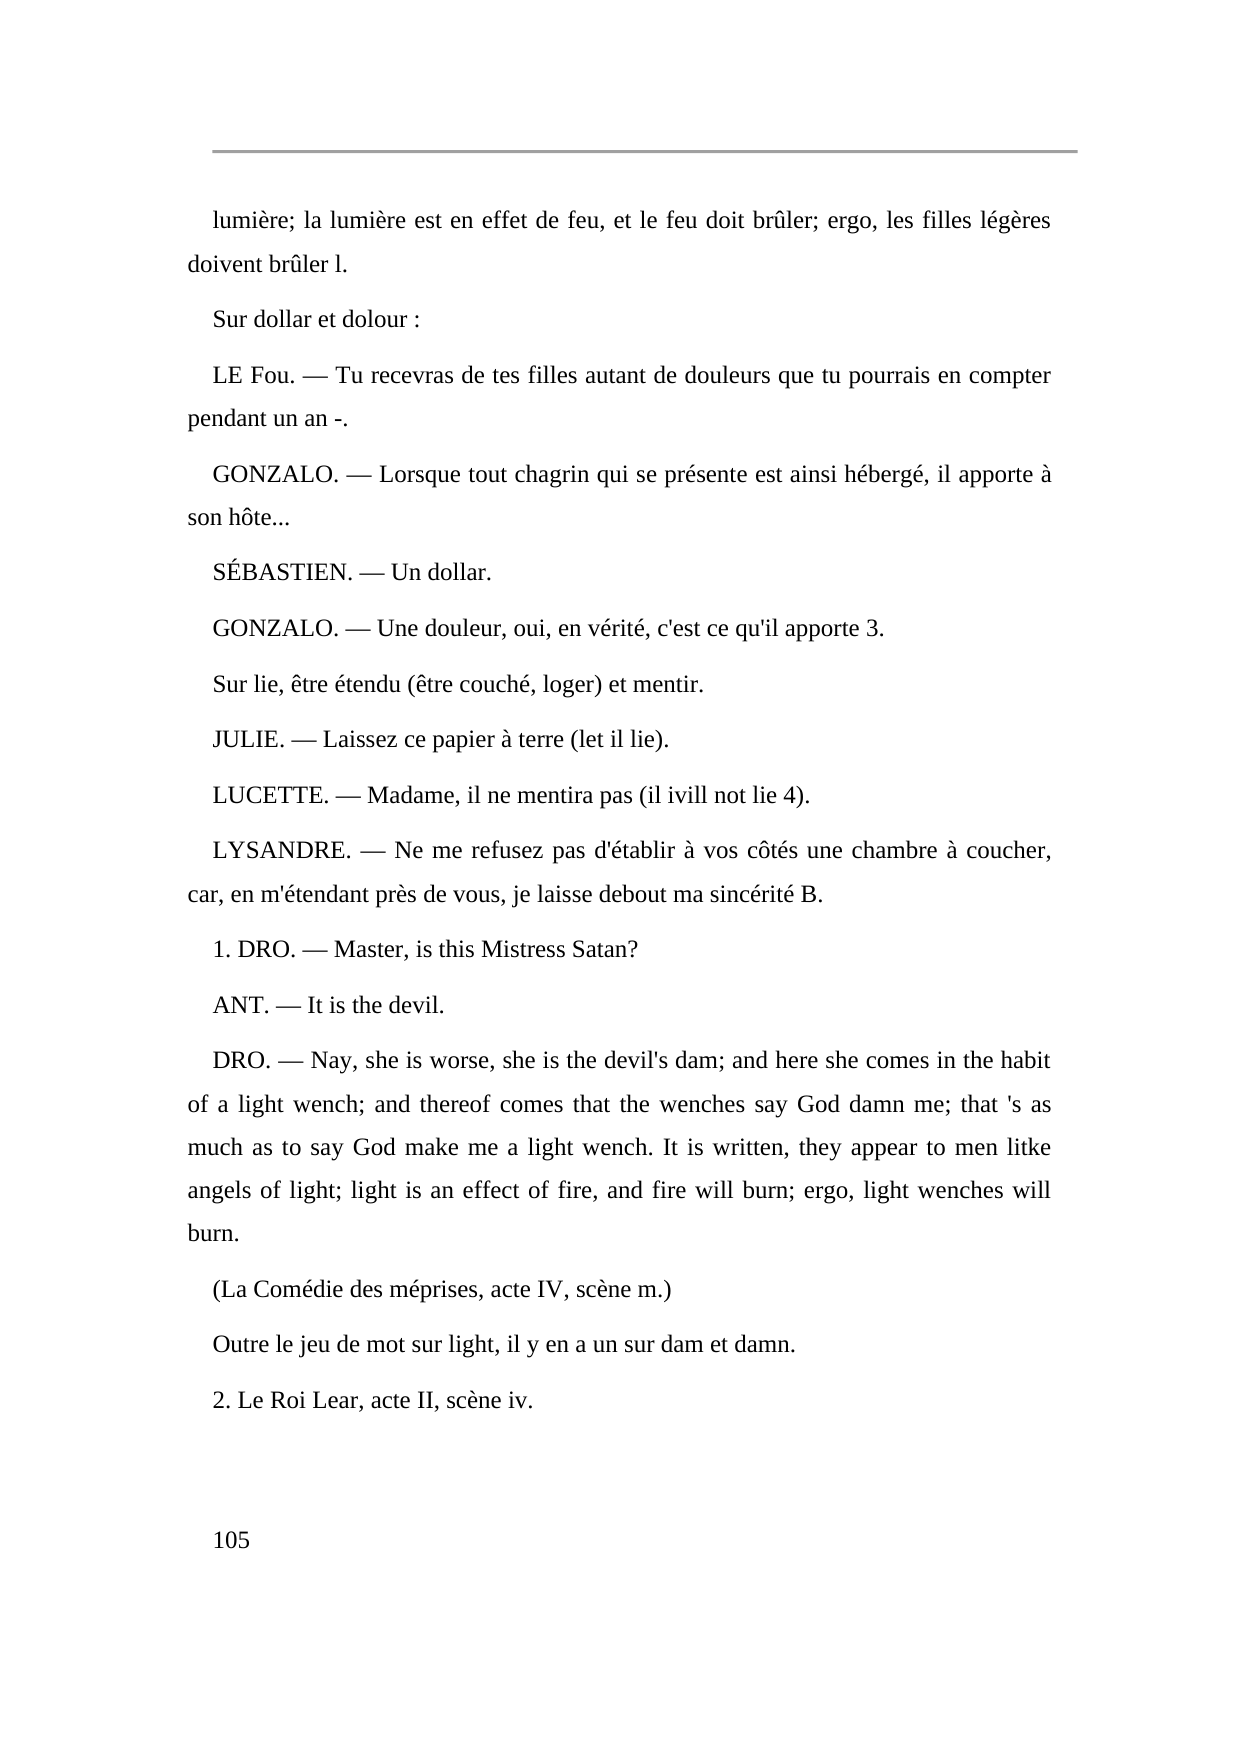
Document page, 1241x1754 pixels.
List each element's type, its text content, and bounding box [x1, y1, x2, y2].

text LUCETTE. — Madame, il ne mentira pas (il ivill not lie 4). [187, 780, 1053, 809]
text 1. DRO. — Master, is this Mistress Satan? [187, 934, 1053, 963]
text GONZALO. — Lorsque tout chagrin qui se présente est ainsi hébergé, il apporte à son hôte... [187, 459, 1053, 531]
text ANT. — It is the devil. [187, 990, 1053, 1019]
text LYSANDRE. — Ne me refusez pas d'établir à vos côtés une chambre à coucher, car, en m'étendant près de vous, je laisse debout ma sincérité B. [187, 836, 1053, 907]
text Sur lie, être étendu (être couché, loger) et mentir. [187, 669, 1053, 697]
text Sur dollar et dolour : [187, 304, 1053, 333]
text DRO. — Nay, she is worse, she is the devil's dam; and here she comes in the habit of a light wench; and thereof comes that the wenches say God damn me; that 's as much as to say God make me a light wench. It is written, they appear to men litke angels of light; light is an effect of fire, and fire will burn; ergo, light wenches will burn. [187, 1046, 1053, 1247]
text GONZALO. — Une douleur, oui, en vérité, c'est ce qu'il apporte 3. [187, 613, 1053, 642]
text (La Comédie des méprises, acte IV, scène m.) [187, 1274, 1053, 1302]
text Outre le jeu de mot sur light, il y en a un sur dam et damn. [187, 1329, 1053, 1358]
text SÉBASTIEN. — Un dollar. [187, 557, 1053, 586]
text 2. Le Roi Lear, acte II, scène iv. [187, 1385, 1053, 1414]
text lumière; la lumière est en effet de feu, et le feu doit brûler; ergo, les filles légères doivent brûler l. [187, 206, 1053, 277]
text LE Fou. — Tu recevras de tes filles autant de douleurs que tu pourrais en compter pendant un an -. [187, 360, 1053, 432]
text JULIE. — Laissez ce papier à terre (let il lie). [187, 724, 1053, 753]
